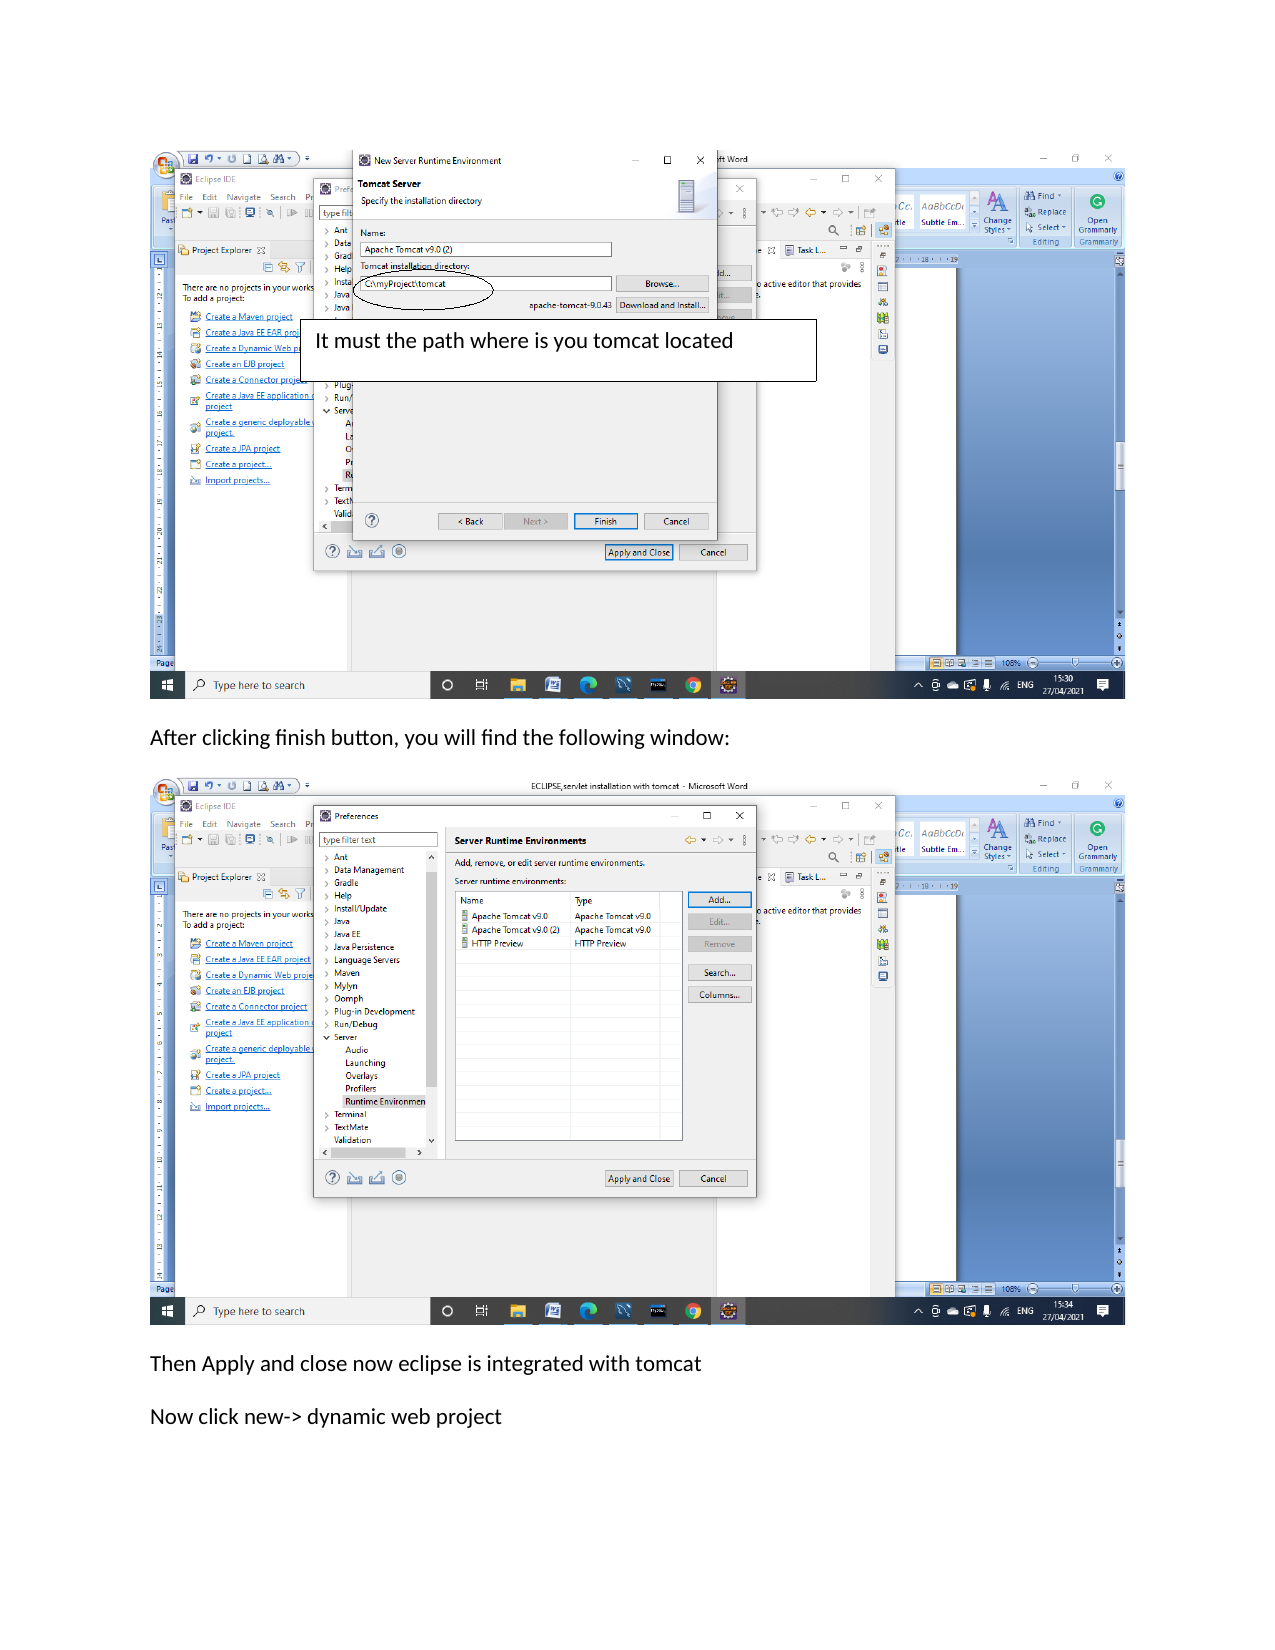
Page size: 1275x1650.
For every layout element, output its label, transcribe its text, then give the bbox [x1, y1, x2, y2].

text After clicking finish button, you will find the following window: [150, 723, 1125, 751]
text Now click new-> dynamic web project [150, 1402, 1125, 1430]
picture [150, 776, 1125, 1325]
text Then Apply and close now eclipse is integrated with tomcat [150, 1349, 1125, 1377]
picture [150, 150, 1125, 699]
